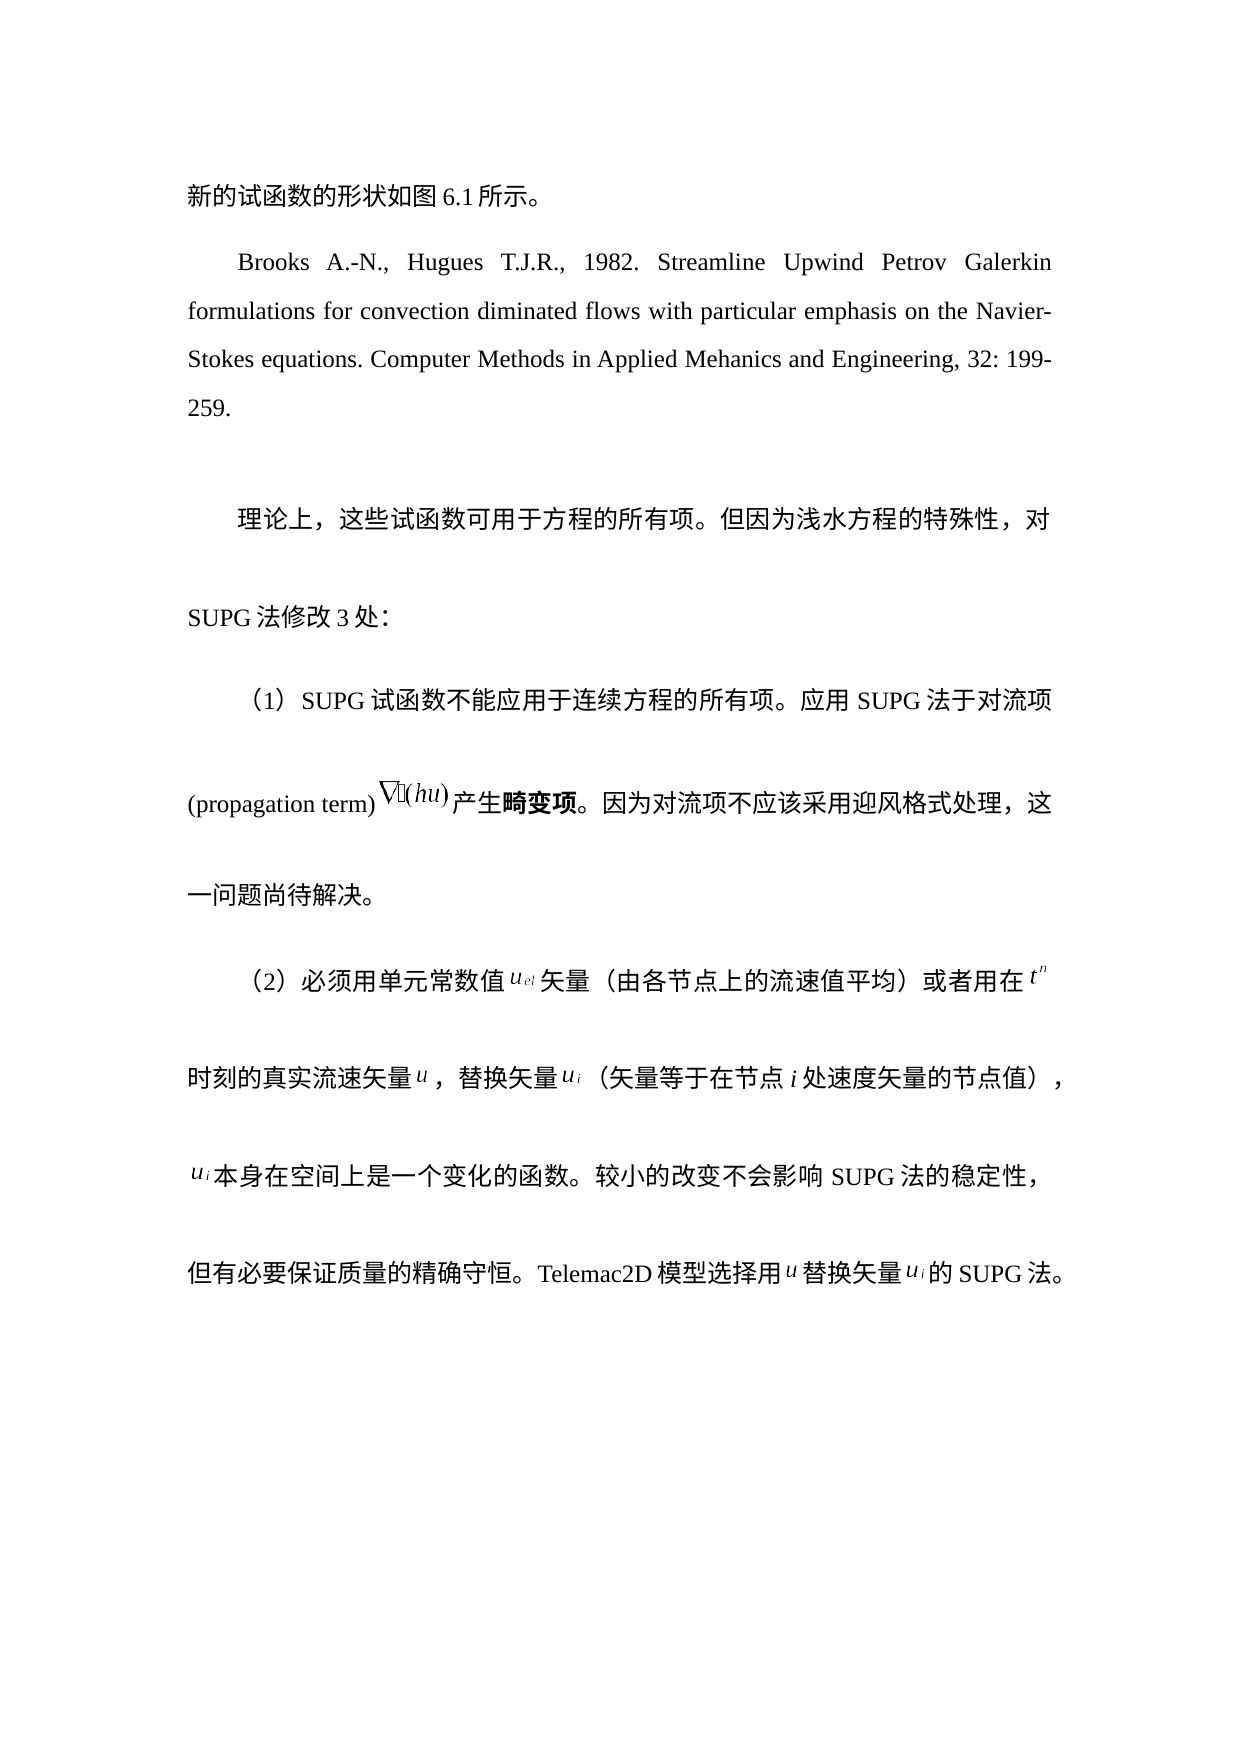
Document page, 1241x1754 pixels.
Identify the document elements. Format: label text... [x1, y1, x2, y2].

text 理论上，这些试函数可用于方程的所有项。但因为浅水方程的特殊性，对SUPG法修改3处： [187, 485, 1053, 648]
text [187, 162, 1053, 227]
text （2）必须用单元常数值矢量（由各节点上的流速值平均）或者用在时刻的真实流速矢量，替换矢量（矢量等于在节点i处速度矢量的节点值），本身在空间上是一个变化的函数。较小的改变不会影响SUPG法的稳定性，但有必要保证质量的精确守恒。Telemac2D模型选择用替换矢量的SUPG法。 [187, 944, 1053, 1301]
text Brooks A.-N., Hugues T.J.R., 1982. Streamline Upwind Petrov Galerkin formulations for convection diminated flows with particular emphasis on the Navier-Stokes equations. Computer Methods in Applied Mehanics and Engineering, 32: 199-259. [187, 245, 1053, 424]
text （1）SUPG试函数不能应用于连续方程的所有项。应用SUPG法于对流项(propagation term)产生畸变项。因为对流项不应该采用迎风格式处理，这一问题尚待解决。 [187, 666, 1053, 926]
